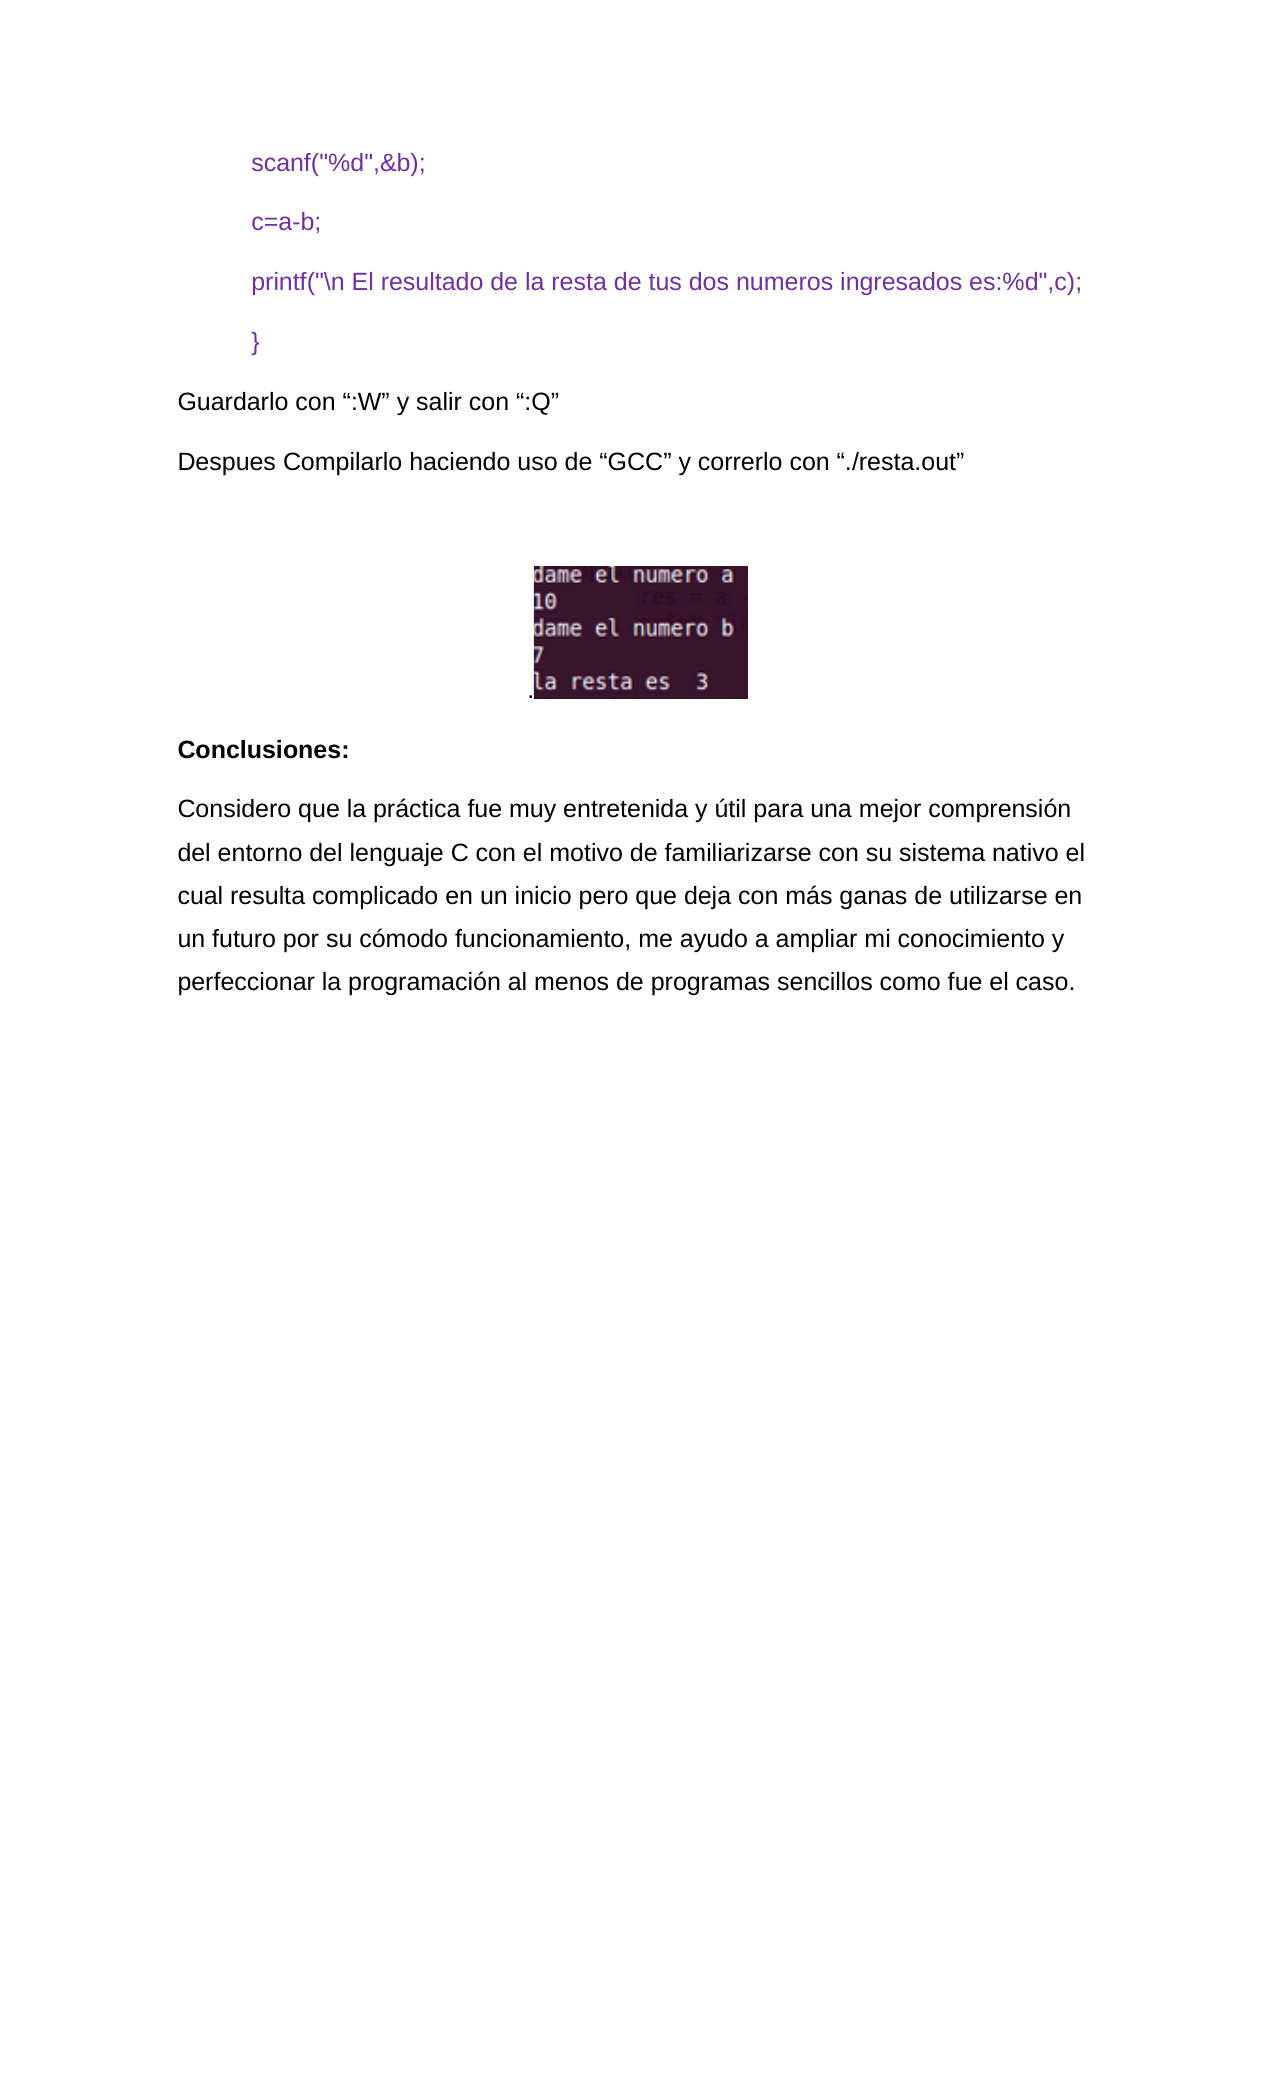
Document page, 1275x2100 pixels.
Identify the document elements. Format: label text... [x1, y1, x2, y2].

text Conclusiones: [177, 735, 1098, 763]
text } [177, 327, 1098, 356]
text Considero que la práctica fue muy entretenida y útil para una mejor comprensión del entorno del lenguaje C con el motivo de familiarizarse con su sistema nativo el cual resulta complicado en un inicio pero que deja con más ganas de utilizarse en un futuro por su cómodo funcionamiento, me ayudo a ampliar mi conocimiento y perfeccionar la programación al menos de programas sencillos como fue el caso. [177, 794, 1098, 996]
text Guardarlo con “:W” y salir con “:Q” [177, 387, 1098, 416]
text c=a-b; [177, 207, 1098, 236]
text printf("\n El resultado de la resta de tus dos numeros ingresados es:%d",c); [177, 267, 1098, 296]
text . [177, 566, 1098, 704]
text scanf("%d",&b); [177, 148, 1098, 176]
picture [533, 566, 748, 699]
text Despues Compilarlo haciendo uso de “GCC” y correrlo con “./resta.out” [177, 447, 1098, 475]
